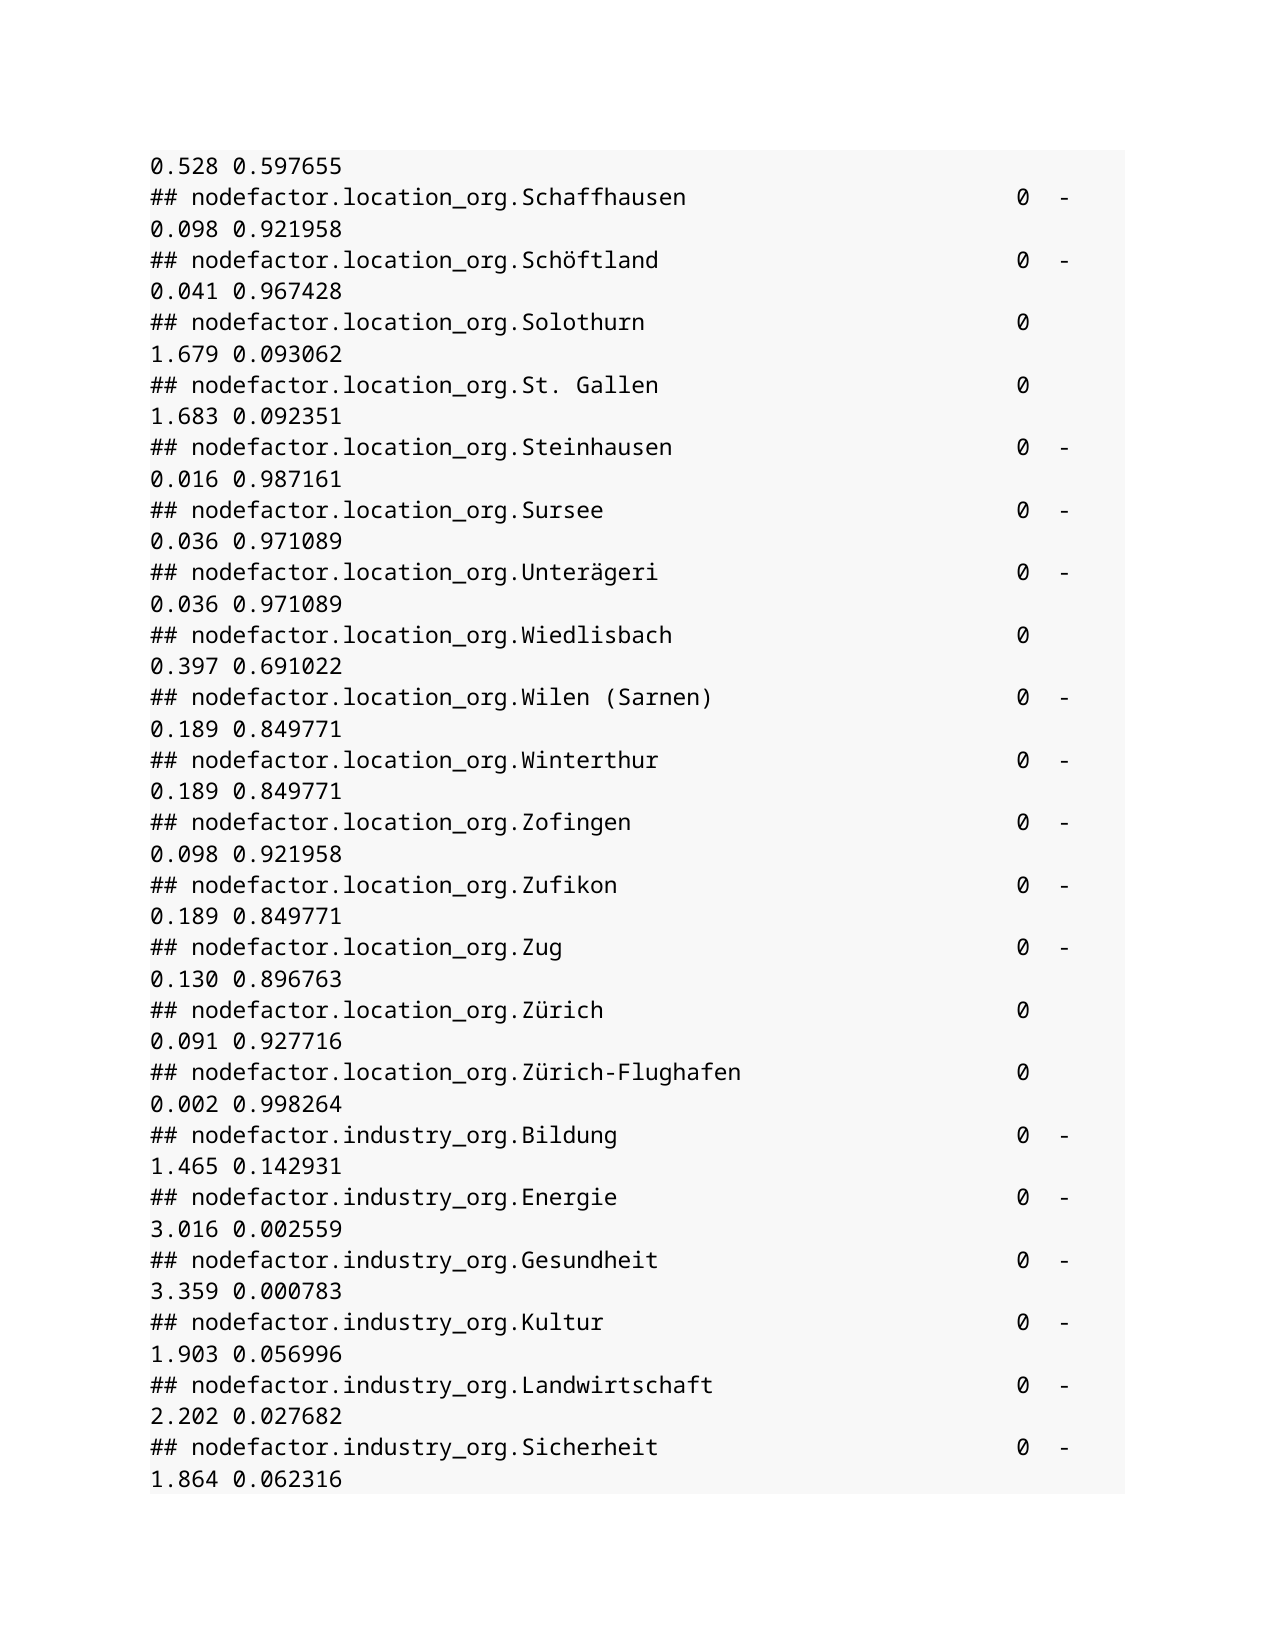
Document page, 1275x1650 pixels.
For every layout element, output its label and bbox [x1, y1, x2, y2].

text [150, 150, 1125, 1494]
